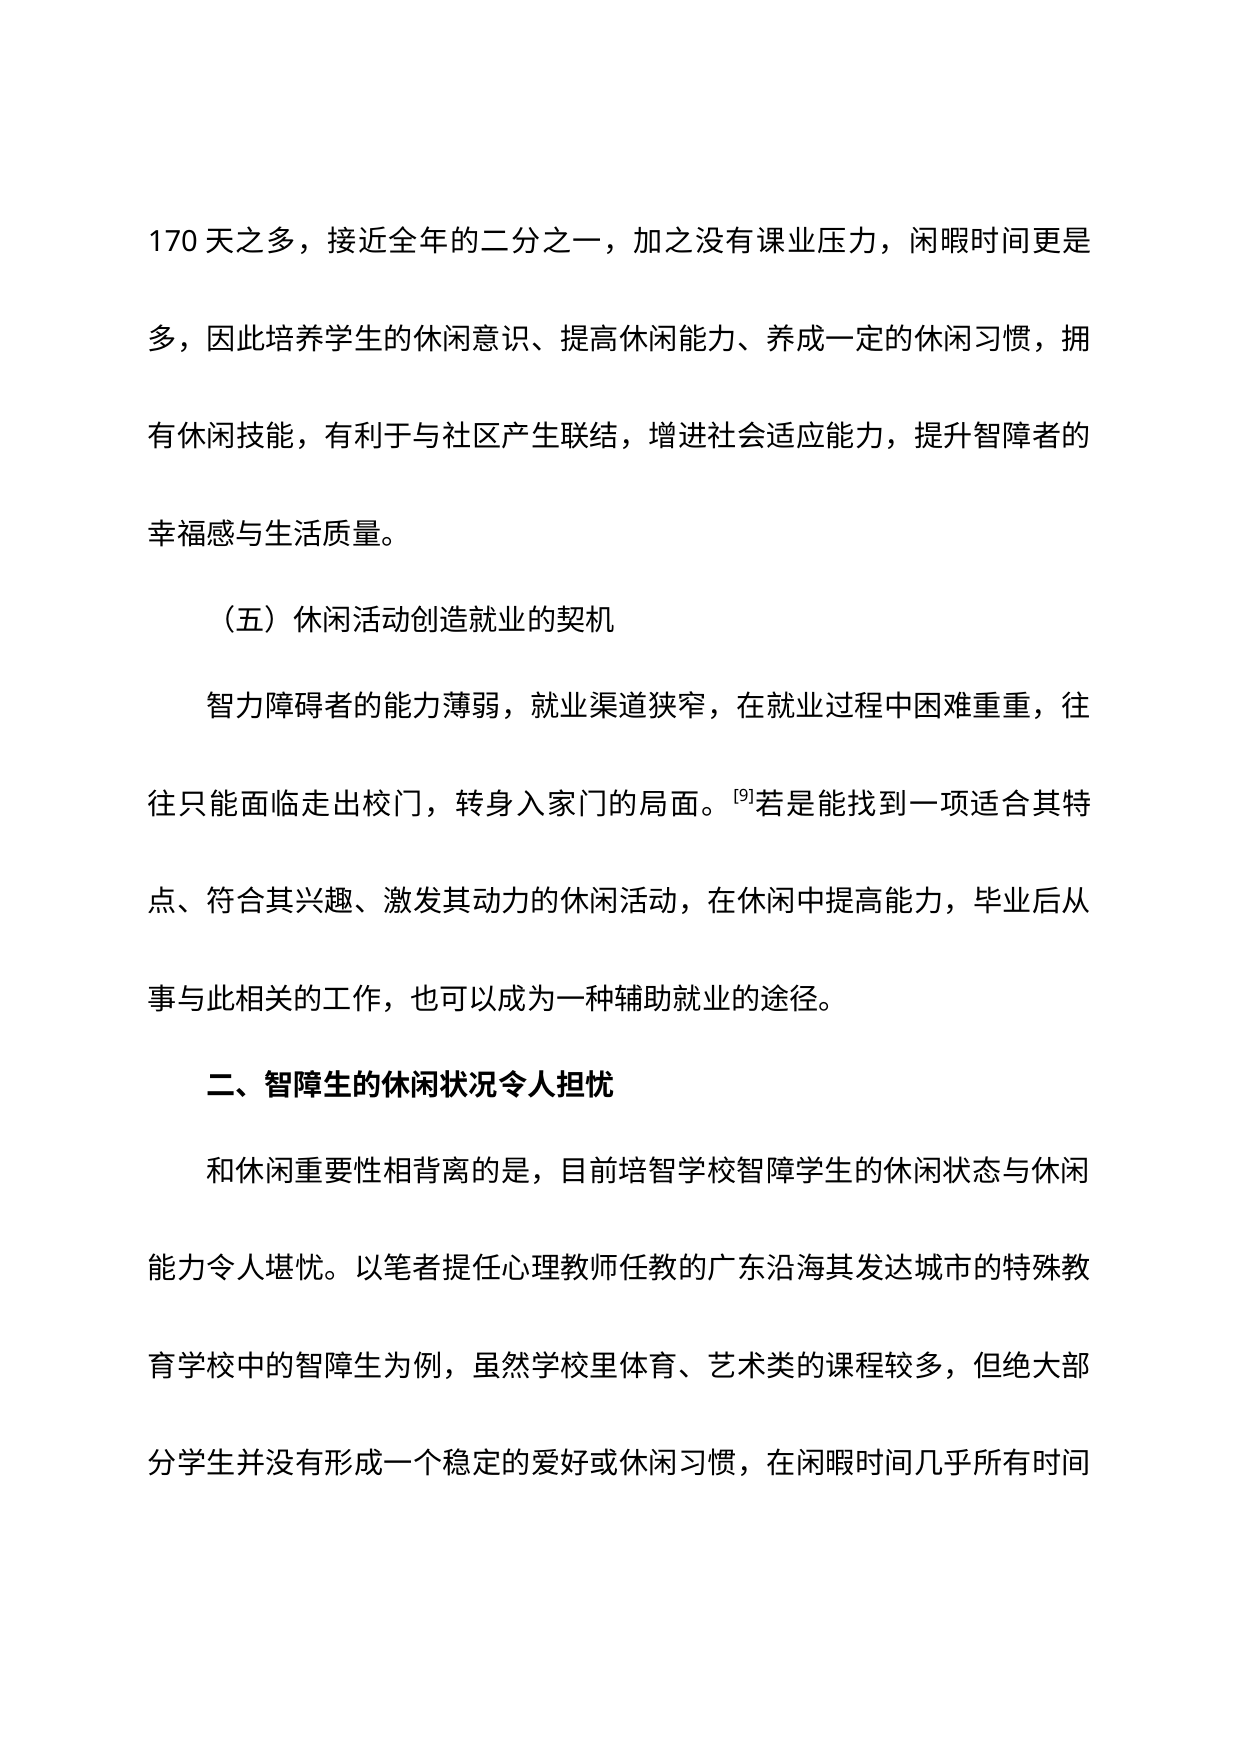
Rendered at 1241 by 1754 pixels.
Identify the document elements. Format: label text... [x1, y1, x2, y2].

text 智力障碍者的能力薄弱，就业渠道狭窄，在就业过程中困难重重，往往只能面临走出校门，转身入家门的局面。[]若是能找到一项适合其特点、符合其兴趣、激发其动力的休闲活动，在休闲中提高能力，毕业后从事与此相关的工作，也可以成为一种辅助就业的途径。 [148, 671, 1093, 1029]
text （五）休闲活动创造就业的契机 [148, 585, 1093, 650]
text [148, 207, 1093, 564]
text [148, 1136, 1093, 1494]
text 二、智障生的休闲状况令人担忧 [148, 1050, 1093, 1115]
